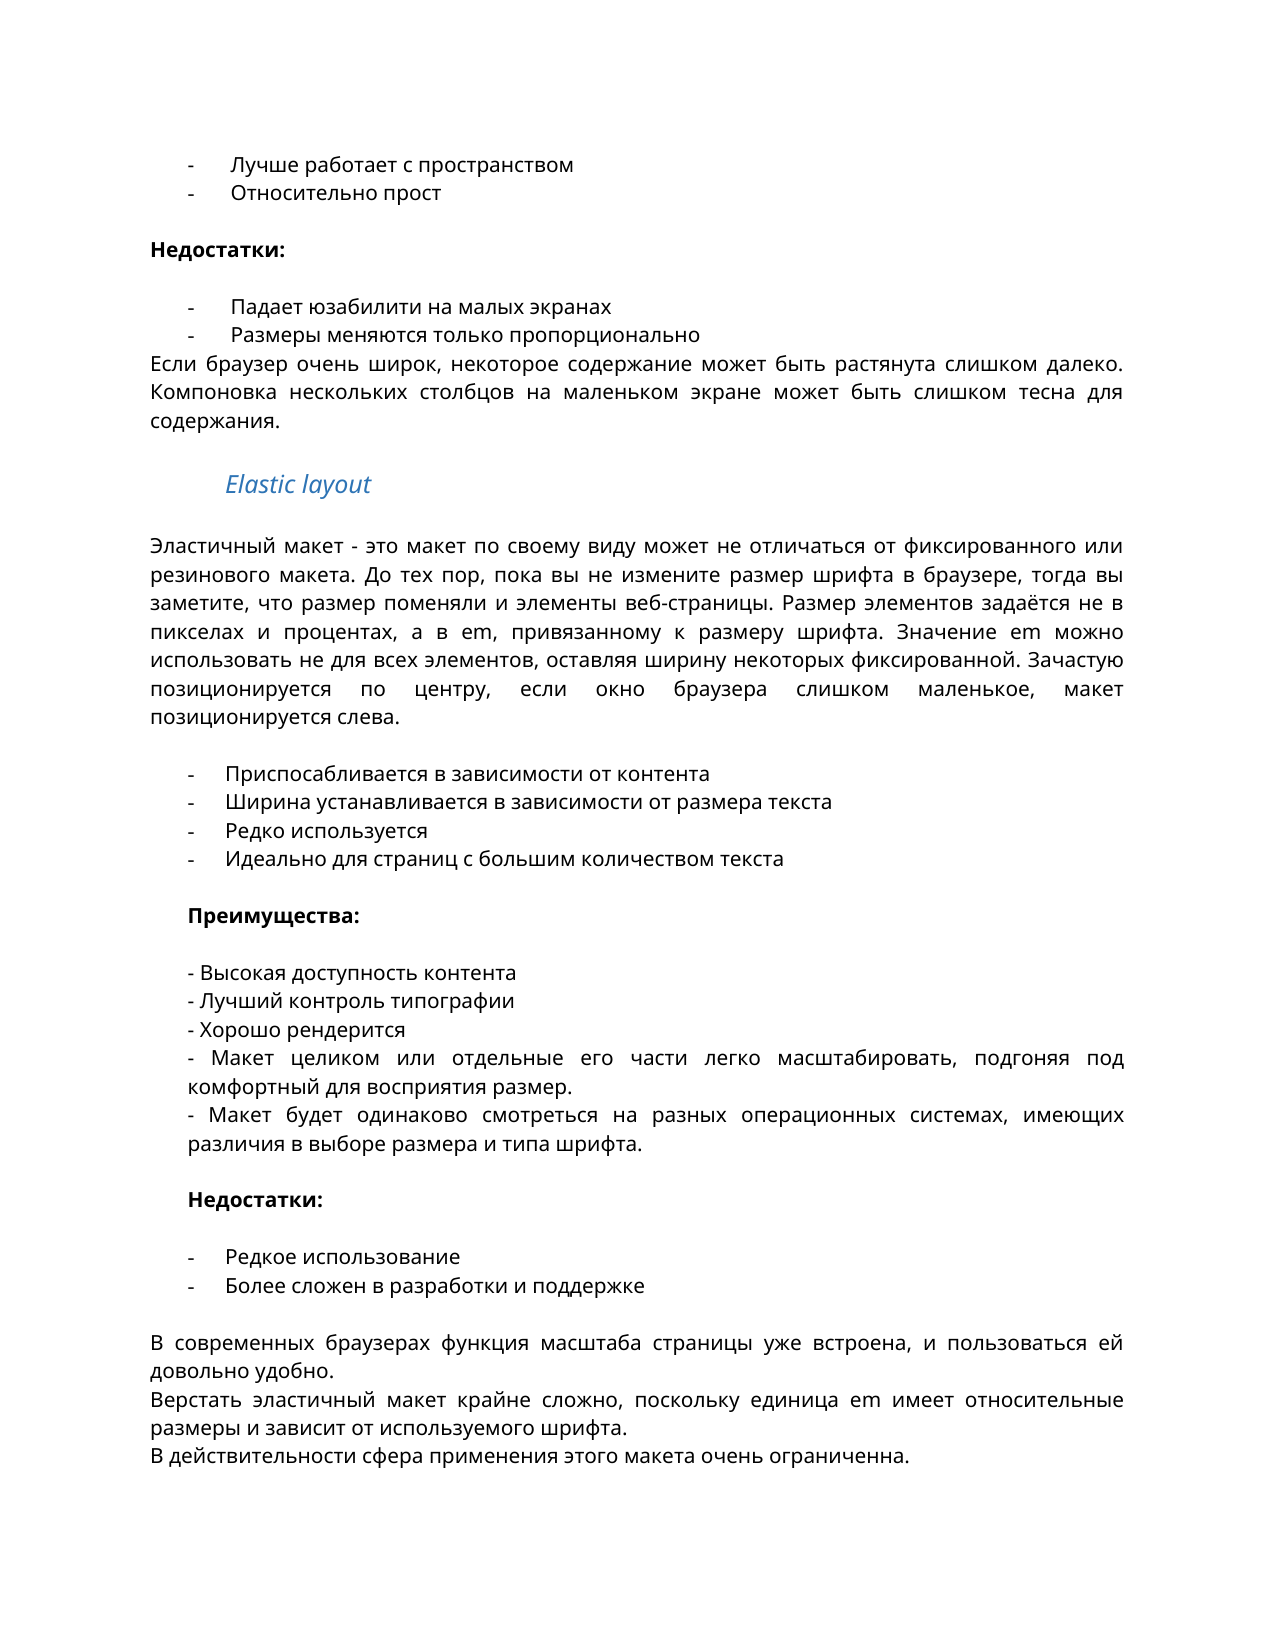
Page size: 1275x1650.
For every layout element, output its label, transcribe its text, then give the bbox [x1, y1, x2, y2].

list Более сложен в разработки и поддержке [187, 1271, 1125, 1299]
list Относительно прост [187, 178, 1125, 207]
text Преимущества: [150, 901, 1125, 930]
list Падает юзабилити на малых экранах [187, 292, 1125, 321]
text Недостатки: [150, 235, 1125, 264]
text Если браузер очень широк, некоторое содержание может быть растянута слишком далеко. Компоновка нескольких столбцов на маленьком экране может быть слишком тесна для содержания. [150, 349, 1125, 434]
text В действительности сфера применения этого макета очень ограниченна. [150, 1442, 1125, 1470]
text - Хорошо рендерится [150, 1015, 1125, 1043]
list Редкое использование [187, 1242, 1125, 1271]
list Ширина устанавливается в зависимости от размера текста [187, 787, 1125, 816]
text - Лучше работает с пространством [150, 150, 1125, 178]
text - Лучший контроль типографии [150, 987, 1125, 1015]
list Редко используется [187, 816, 1125, 844]
text В современных браузерах функция масштаба страницы уже встроена, и пользоваться ей довольно удобно. [150, 1328, 1125, 1385]
text Верстать эластичный макет крайне сложно, поскольку единица em имеет относительные размеры и зависит от используемого шрифта. [150, 1385, 1125, 1442]
text - Макет целиком или отдельные его части легко масштабировать, подгоняя под комфортный для восприятия размер. [187, 1043, 1125, 1100]
list Идеально для страниц с большим количеством текста [187, 844, 1125, 873]
text Недостатки: [150, 1186, 1125, 1214]
list Размеры меняются только пропорционально [187, 321, 1125, 349]
text - Высокая доступность контента [150, 958, 1125, 987]
subtitle Elastic layout [150, 467, 1125, 501]
text - Макет будет одинаково смотреться на разных операционных системах, имеющих различия в выборе размера и типа шрифта. [187, 1100, 1125, 1157]
list Приспосабливается в зависимости от контента [187, 759, 1125, 787]
text Эластичный макет - это макет по своему виду может не отличаться от фиксированного или резинового макета. До тех пор, пока вы не измените размер шрифта в браузере, тогда вы заметите, что размер поменяли и элементы веб-страницы. Размер элементов задаётся не в пикселах и процентах, а в em, привязанному к размеру шрифта. Значение em можно использовать не для всех элементов, оставляя ширину некоторых фиксированной. Зачастую позиционируется по центру, если окно браузера слишком маленькое, макет позиционируется слева. [150, 532, 1125, 731]
